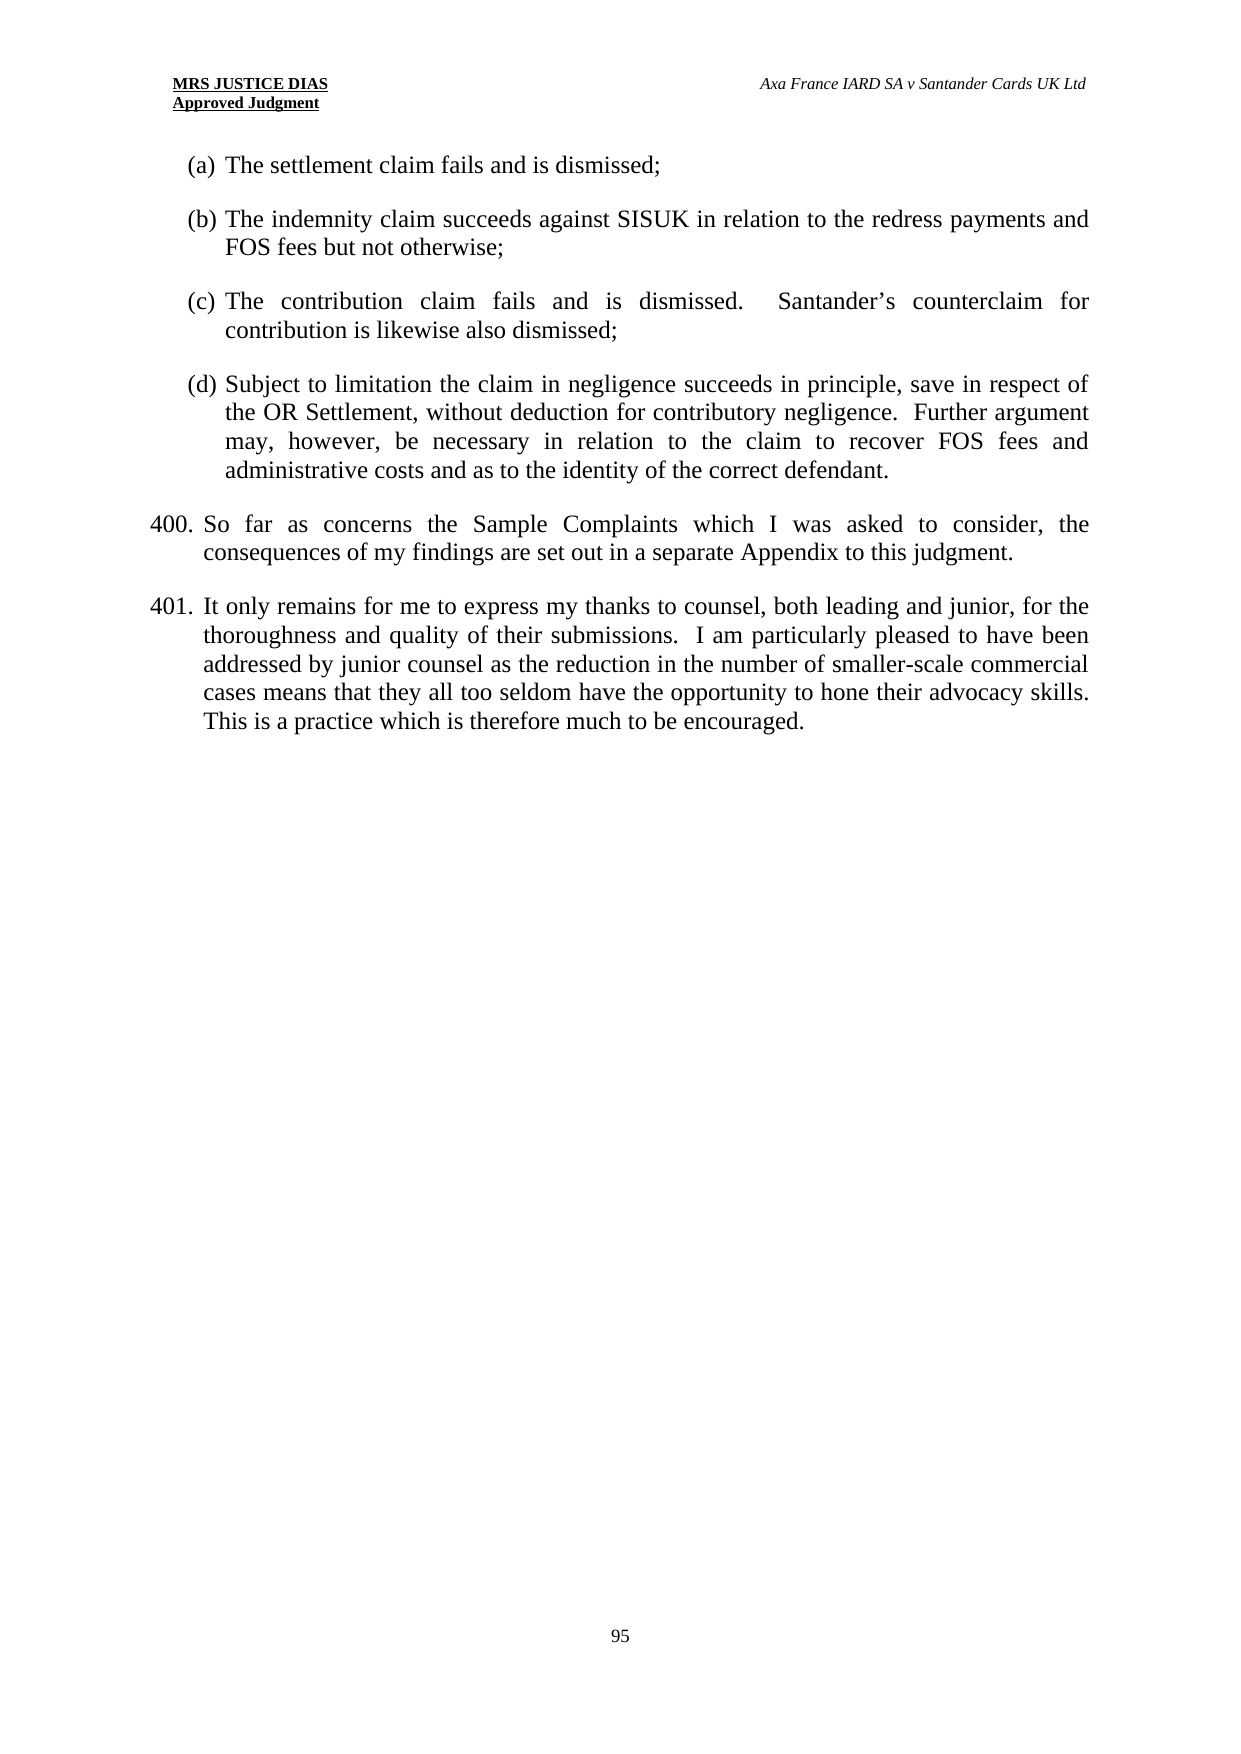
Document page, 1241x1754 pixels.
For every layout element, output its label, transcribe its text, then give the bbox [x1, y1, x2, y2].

list So far as concerns the Sample Complaints which I was asked to consider, the consequences of my findings are set out in a separate Appendix to this judgment. [150, 509, 1090, 566]
list The indemnity claim succeeds against SISUK in relation to the redress payments and FOS fees but not otherwise; [187, 204, 1090, 261]
list It only remains for me to express my thanks to counsel, both leading and junior, for the thoroughness and quality of their submissions. I am particularly pleased to have been addressed by junior counsel as the reduction in the number of smaller-scale commercial cases means that they all too seldom have the opportunity to hone their advocacy skills. This is a practice which is therefore much to be encouraged. [150, 591, 1090, 735]
list The settlement claim fails and is dismissed; [187, 150, 1090, 179]
list The contribution claim fails and is dismissed. Santander’s counterclaim for contribution is likewise also dismissed; [187, 286, 1090, 344]
list Subject to limitation the claim in negligence succeeds in principle, save in respect of the OR Settlement, without deduction for contributory negligence. Further argument may, however, be necessary in relation to the claim to recover FOS fees and administrative costs and as to the identity of the correct defendant. [187, 369, 1090, 484]
